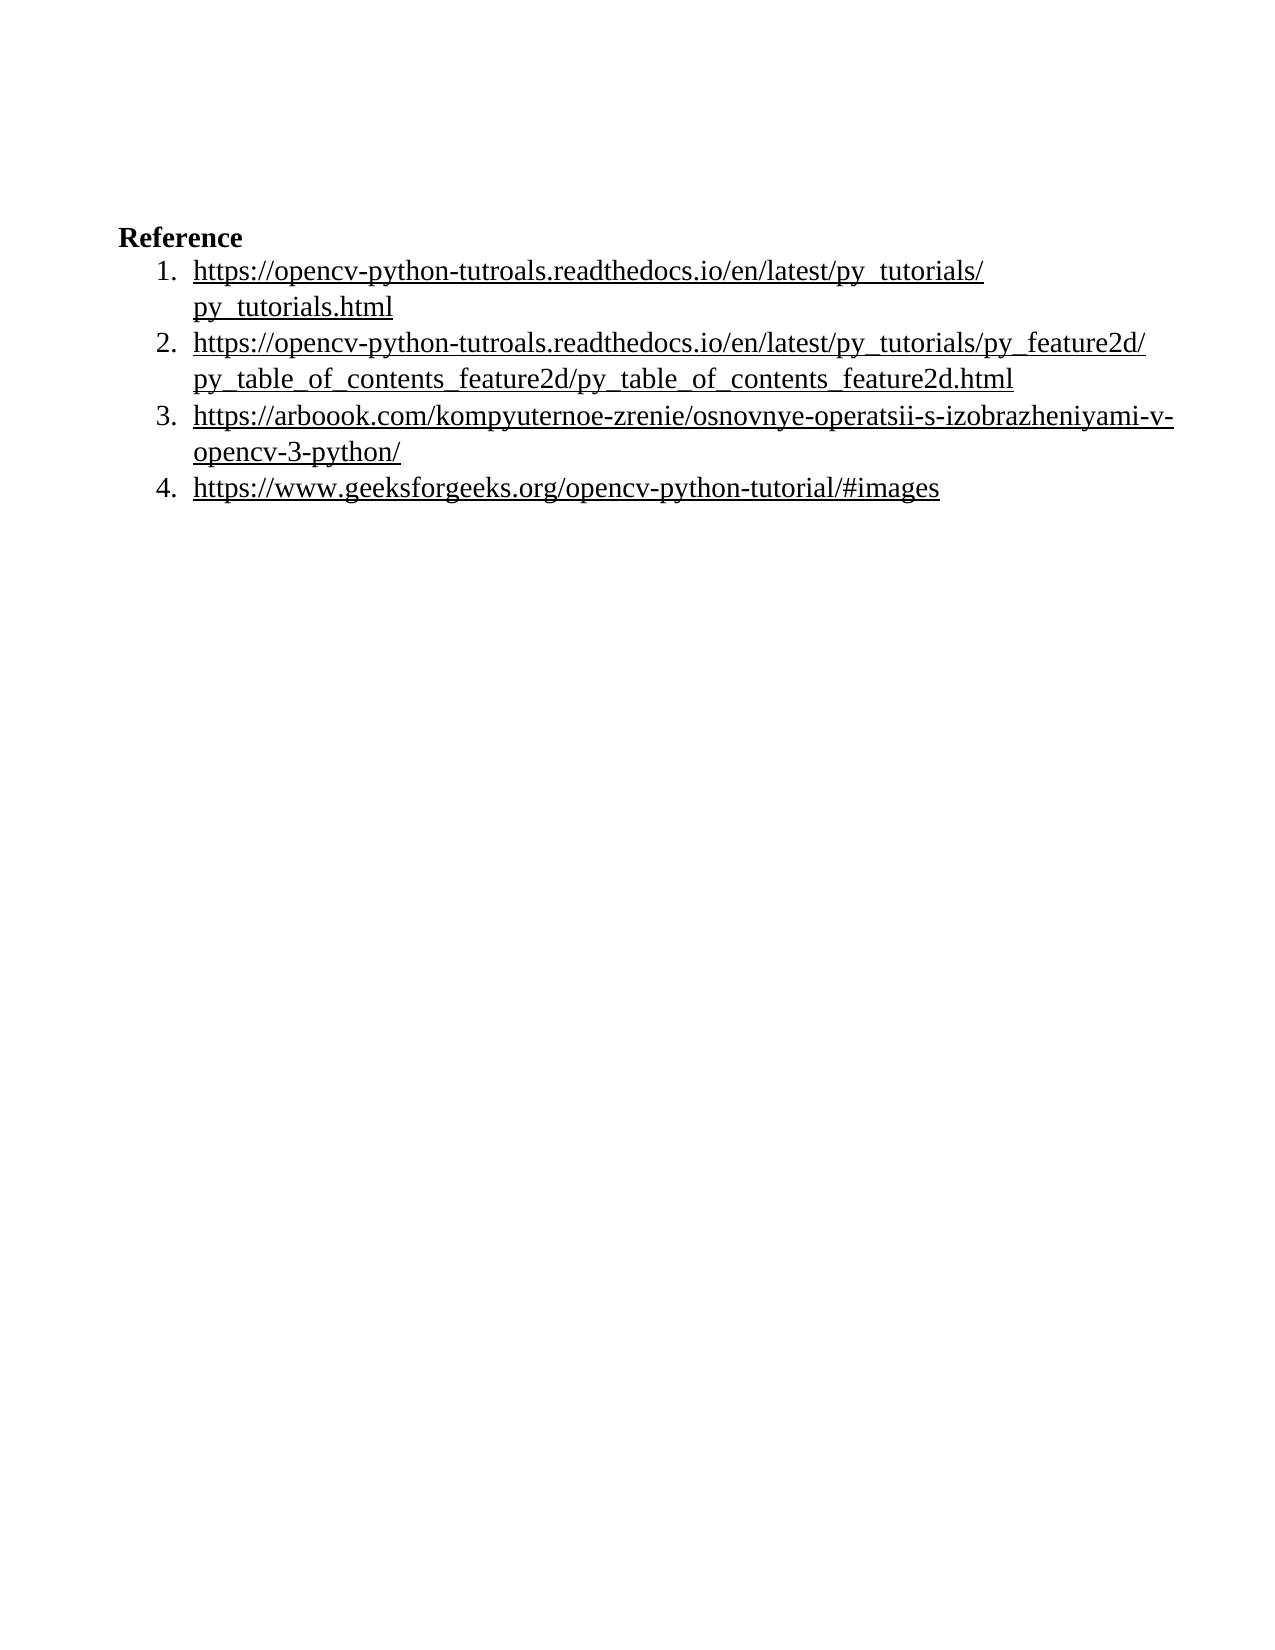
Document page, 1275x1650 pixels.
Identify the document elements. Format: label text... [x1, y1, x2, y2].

list https://arboook.com/kompyuternoe-zrenie/osnovnye-operatsii-s-izobrazheniyami-v-opencv-3-python/ [156, 398, 1181, 467]
list https://www.geeksforgeeks.org/opencv-python-tutorial/#images [156, 470, 1181, 504]
subtitle Reference [118, 220, 1181, 253]
list https://opencv-python-tutroals.readthedocs.io/en/latest/py_tutorials/py_feature2d/py_table_of_contents_feature2d/py_table_of_contents_feature2d.html [156, 326, 1181, 395]
list https://opencv-python-tutroals.readthedocs.io/en/latest/py_tutorials/py_tutorials.html [156, 253, 1181, 323]
